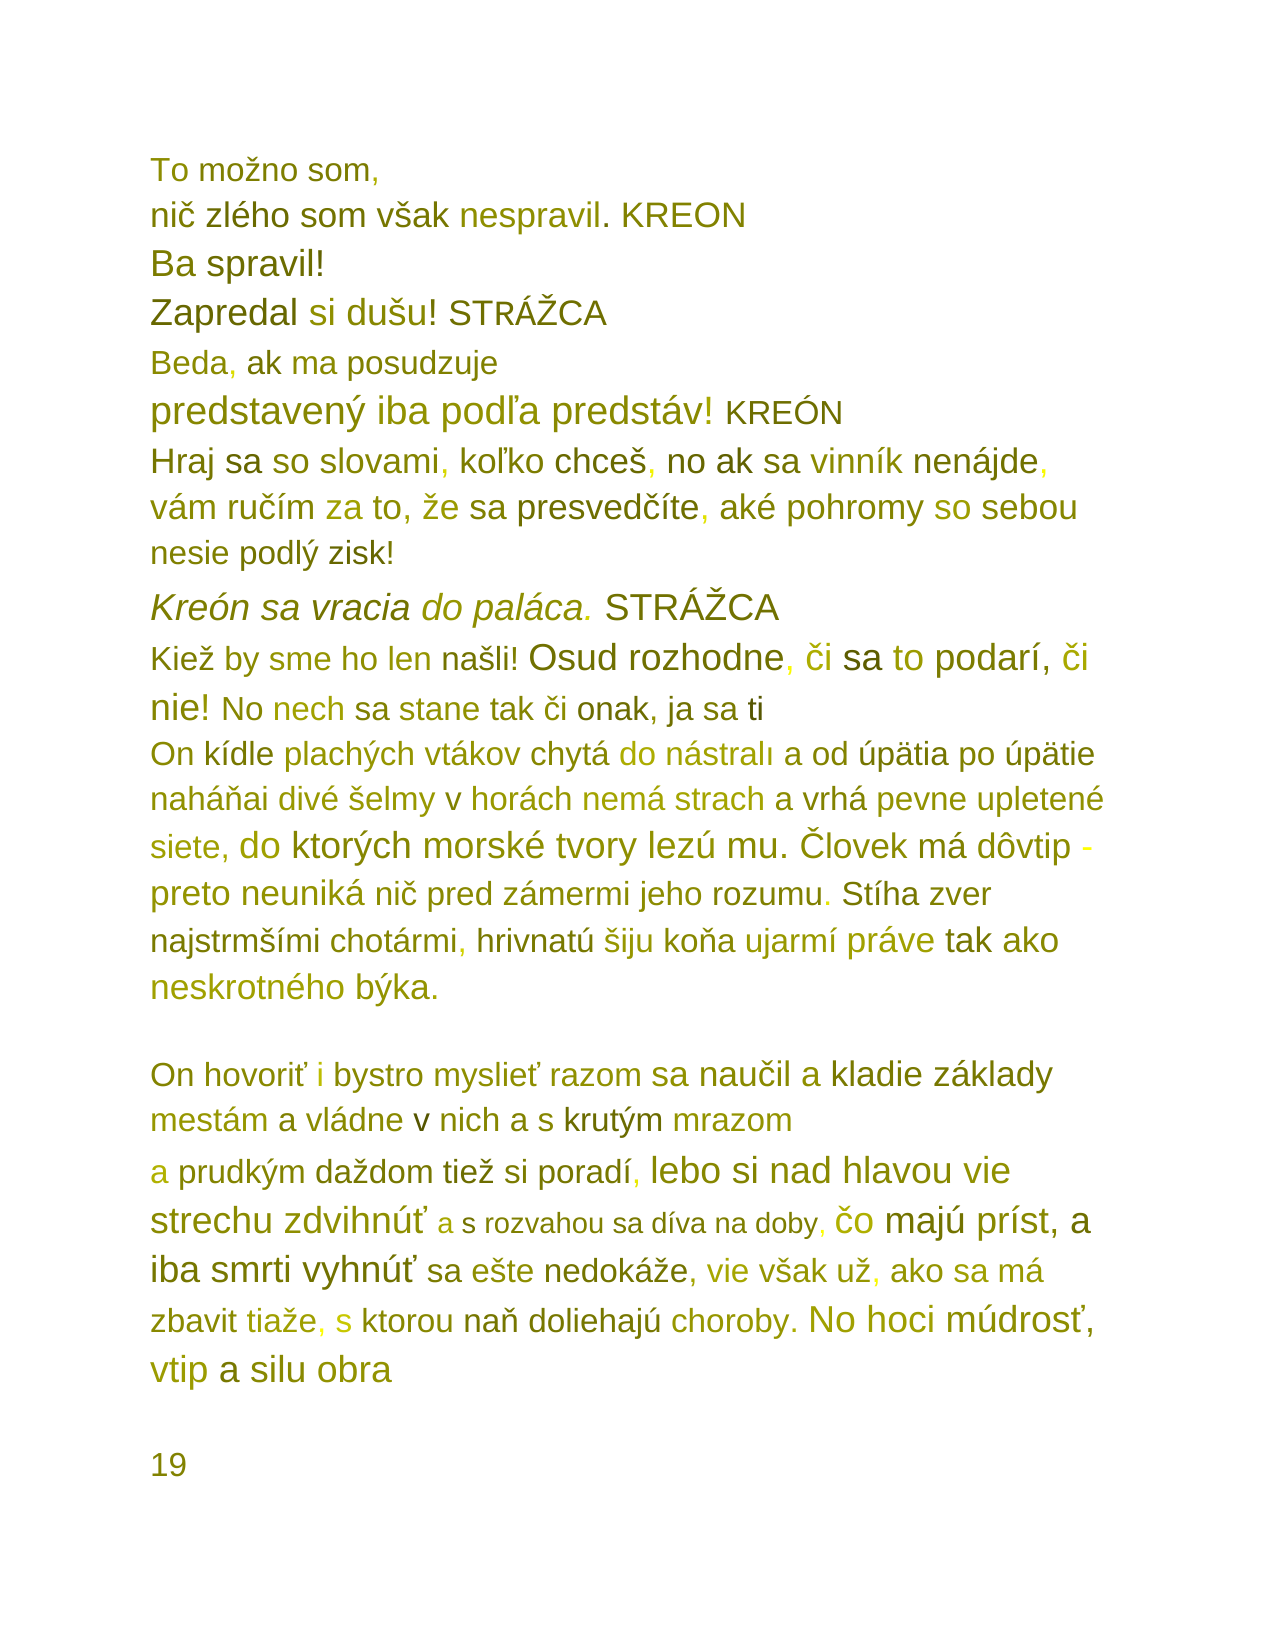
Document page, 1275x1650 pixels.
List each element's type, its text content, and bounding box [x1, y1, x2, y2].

text 19 [150, 1445, 1125, 1483]
text To možno som, [150, 150, 1125, 188]
text Kiež by sme ho len našli! Osud rozhodne, či sa to podarí, či nie! No nech sa stane tak či onak, ja sa ti [150, 635, 1125, 728]
text Beda, ak ma posudzuje [150, 343, 1125, 382]
text Hraj sa so slovami, koľko chceš, no ak sa vinník nenájde, vám ručím za to, že sa presvedčíte, aké pohromy so sebou nesie podlý zisk! [150, 440, 1125, 571]
text nič zlého som však nespravil. KREON [150, 194, 1125, 235]
text On hovoriť i bystro myslieť razom sa naučil a kladie základy mestám a vládne v nich a s krutým mrazom [150, 1053, 1125, 1138]
text predstavený iba podľa predstáv! KREÓN [150, 387, 1125, 433]
text Ba spravil! [150, 241, 1125, 284]
text Zapredal si dušu! STRÁŽCA [150, 291, 1125, 336]
text On kídle plachých vtákov chytá do nástralı a od úpätia po úpätie naháňai divé šelmy v horách nemá strach a vrhá pevne upletené siete, do ktorých morské tvory lezú mu. Človek má dôvtip - preto neuniká nič pred zámermi jeho rozumu. Stíha zver najstrmšími chotármi, hrivnatú šiju koňa ujarmí práve tak ako neskrotného býka. [150, 734, 1125, 1007]
text a prudkým daždom tiež si poradí, lebo si nad hlavou vie strechu zdvihnúť a s rozvahou sa díva na doby, čo majú príst, a iba smrti vyhnúť sa ešte nedokáže, vie však už, ako sa má zbavit tiaže, s ktorou naň doliehajú choroby. No hoci múdrosť, vtip a silu obra [150, 1148, 1125, 1390]
text Kreón sa vracia do paláca. STRÁŽCA [150, 586, 1125, 629]
